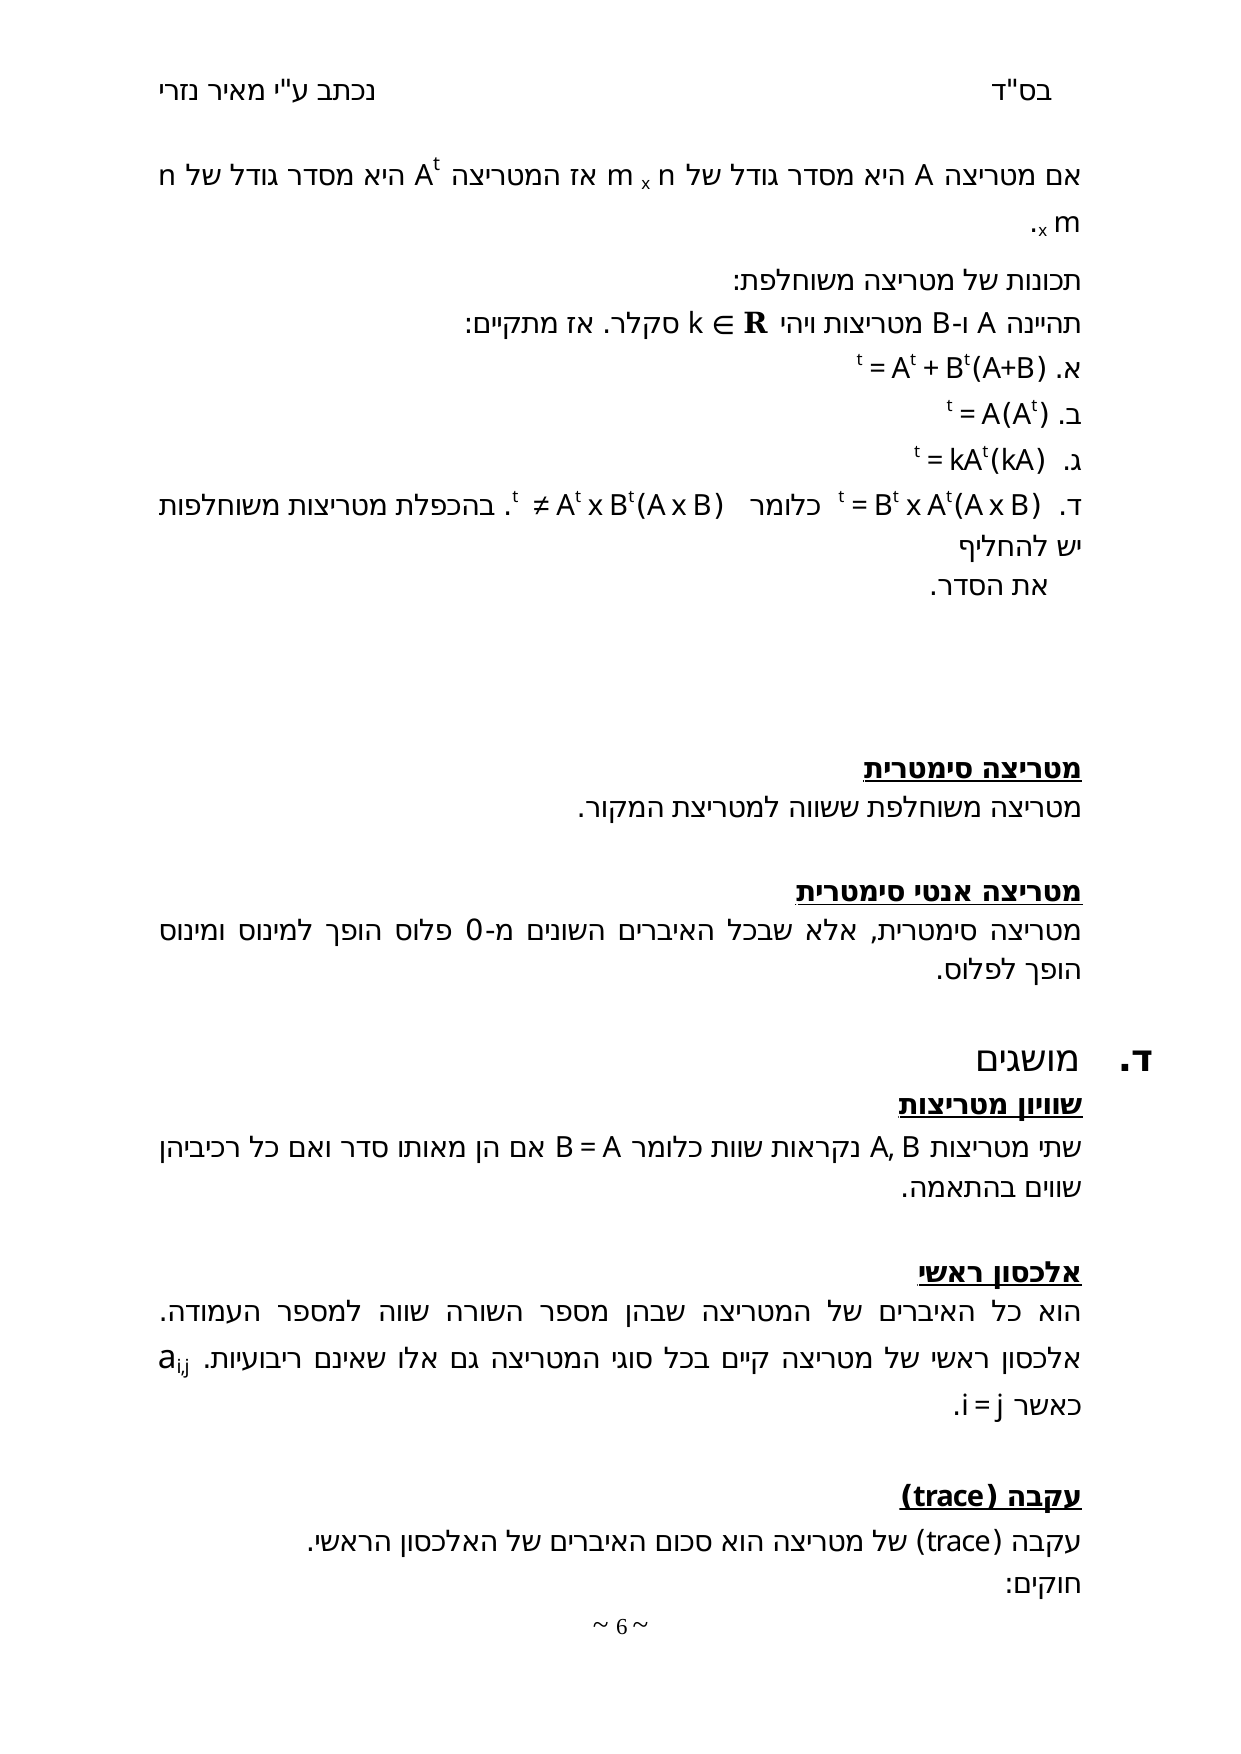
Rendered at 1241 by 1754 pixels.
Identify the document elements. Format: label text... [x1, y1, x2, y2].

text חוקים: [158, 1566, 1082, 1600]
text מטריצה סימטרית, אלא שבכל האיברים השונים מ-0 פלוס הופך למינוס ומינוס הופך לפלוס. [158, 913, 1082, 986]
subtitle מטריצה סימטרית [158, 751, 1082, 785]
subtitle עקבה (trace) [158, 1475, 1082, 1515]
text ד. (A x B)t = Bt x At כלומר (A x B)t ≠ At x Bt. בהכפלת מטריצות משוחלפות יש להחליף [158, 485, 1082, 563]
text מטריצה משוחלפת ששווה למטריצת המקור. [158, 790, 1082, 824]
subtitle מטריצה אנטי סימטרית [158, 874, 1082, 908]
subtitle אלכסון ראשי [158, 1255, 1082, 1289]
text שתי מטריצות A, B נקראות שוות כלומר B = A אם הן מאותו סדר ואם כל רכיביהן שווים בהתאמה. [158, 1126, 1082, 1205]
text אם מטריצה A היא מסדר גודל של m x n אז המטריצה At היא מסדר גודל של n x m. [158, 150, 1082, 241]
text א. (A+B)t = At + Bt [158, 348, 1082, 387]
subtitle מושגים [158, 1037, 1118, 1081]
subtitle שוויון מטריצות [158, 1087, 1082, 1121]
text ג. (kA)t = kAt [158, 439, 1082, 479]
text הוא כל האיברים של המטריצה שבהן מספר השורה שווה למספר העמודה. אלכסון ראשי של מטריצה קיים בכל סוגי המטריצה גם אלו שאינם ריבועיות. ai,j כאשר i = j. [158, 1294, 1082, 1423]
text תכונות של מטריצה משוחלפת: [158, 263, 1082, 297]
text תהיינה A ו-B מטריצות ויהי k ∈ 𝐑 סקלר. אז מתקיים: [158, 302, 1082, 342]
text את הסדר. [158, 568, 1082, 602]
text ב. (At)t = A [158, 393, 1082, 433]
text עקבה (trace) של מטריצה הוא סכום האיברים של האלכסון הראשי. [158, 1521, 1082, 1560]
